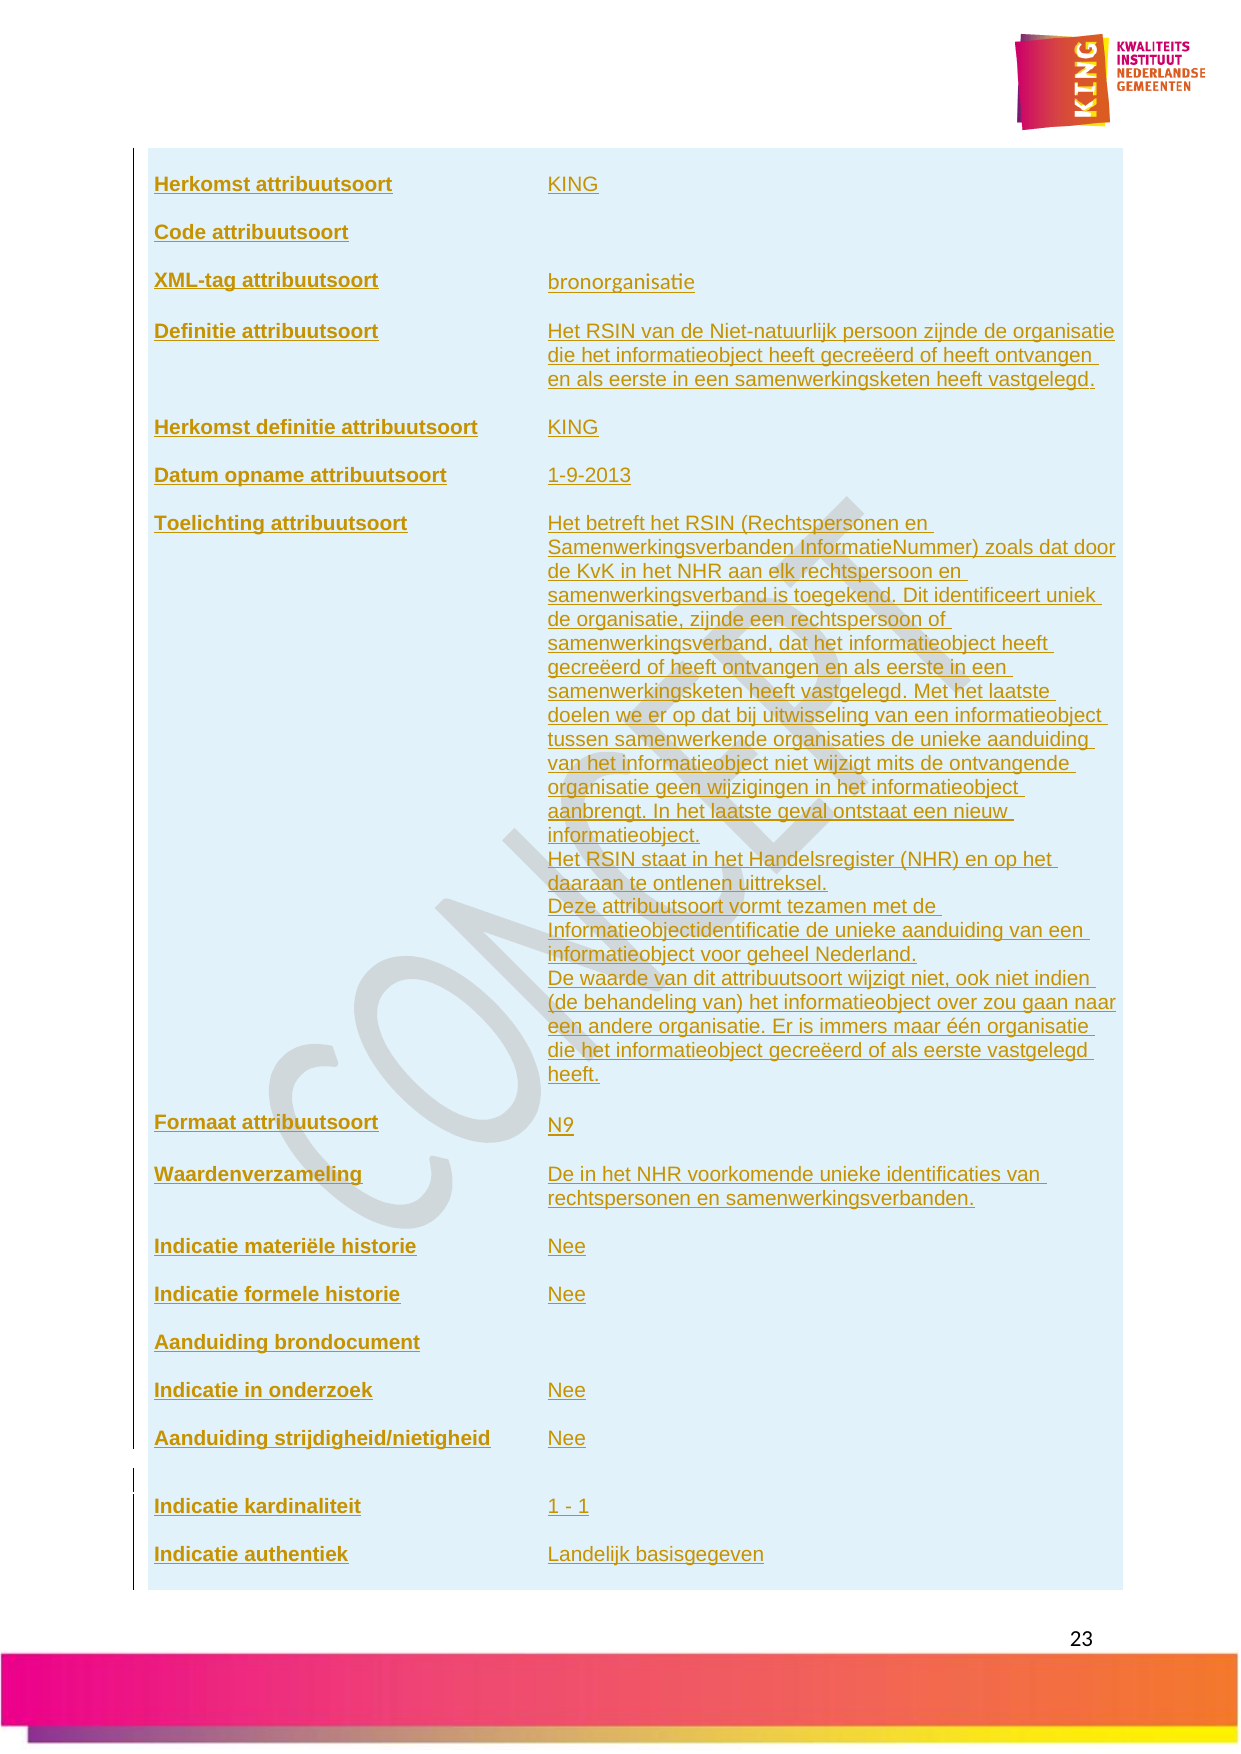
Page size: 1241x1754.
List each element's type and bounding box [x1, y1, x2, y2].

picture [0, 1650, 1239, 1750]
picture [1014, 33, 1206, 131]
